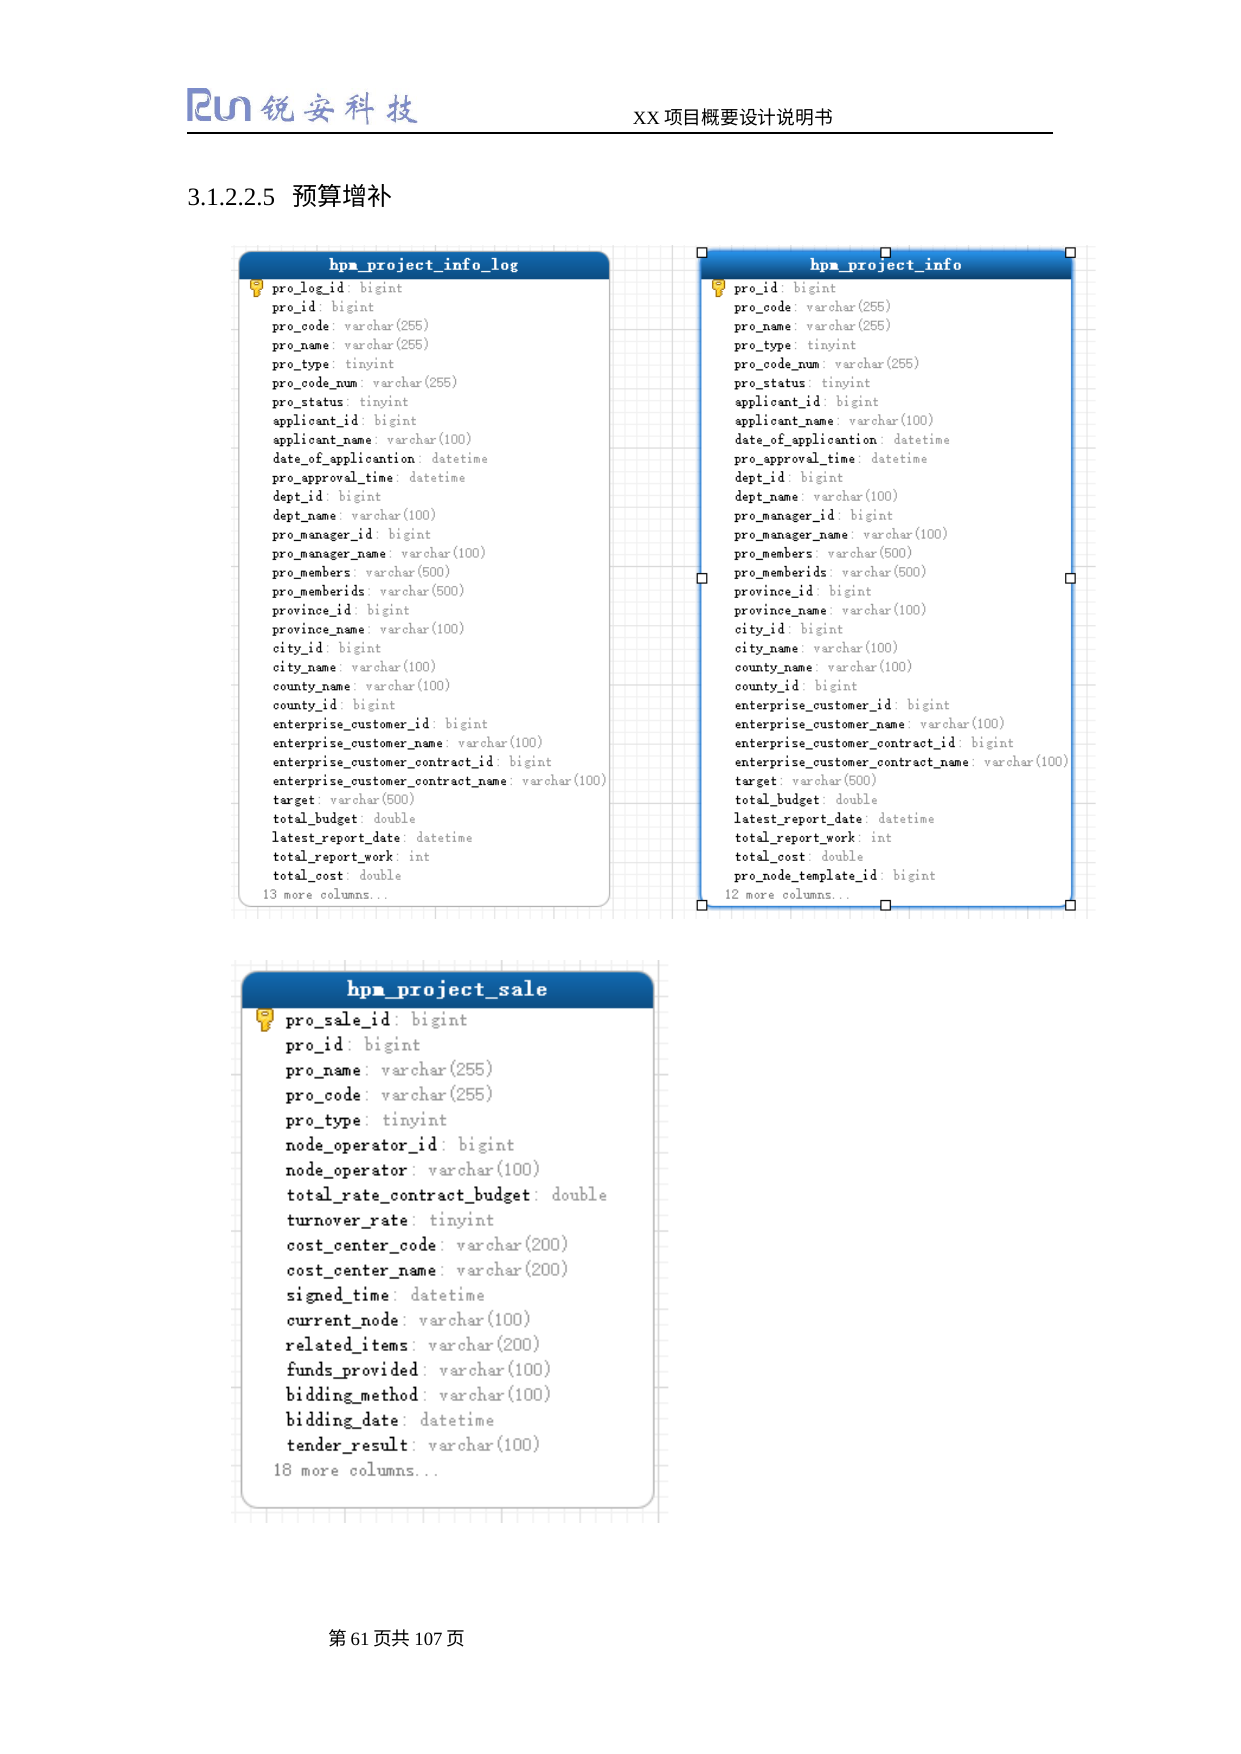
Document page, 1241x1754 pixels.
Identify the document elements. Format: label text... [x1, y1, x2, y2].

picture [231, 245, 1096, 919]
picture [231, 960, 669, 1523]
picture [187, 88, 418, 125]
subtitle 预算增补 [187, 162, 1053, 227]
